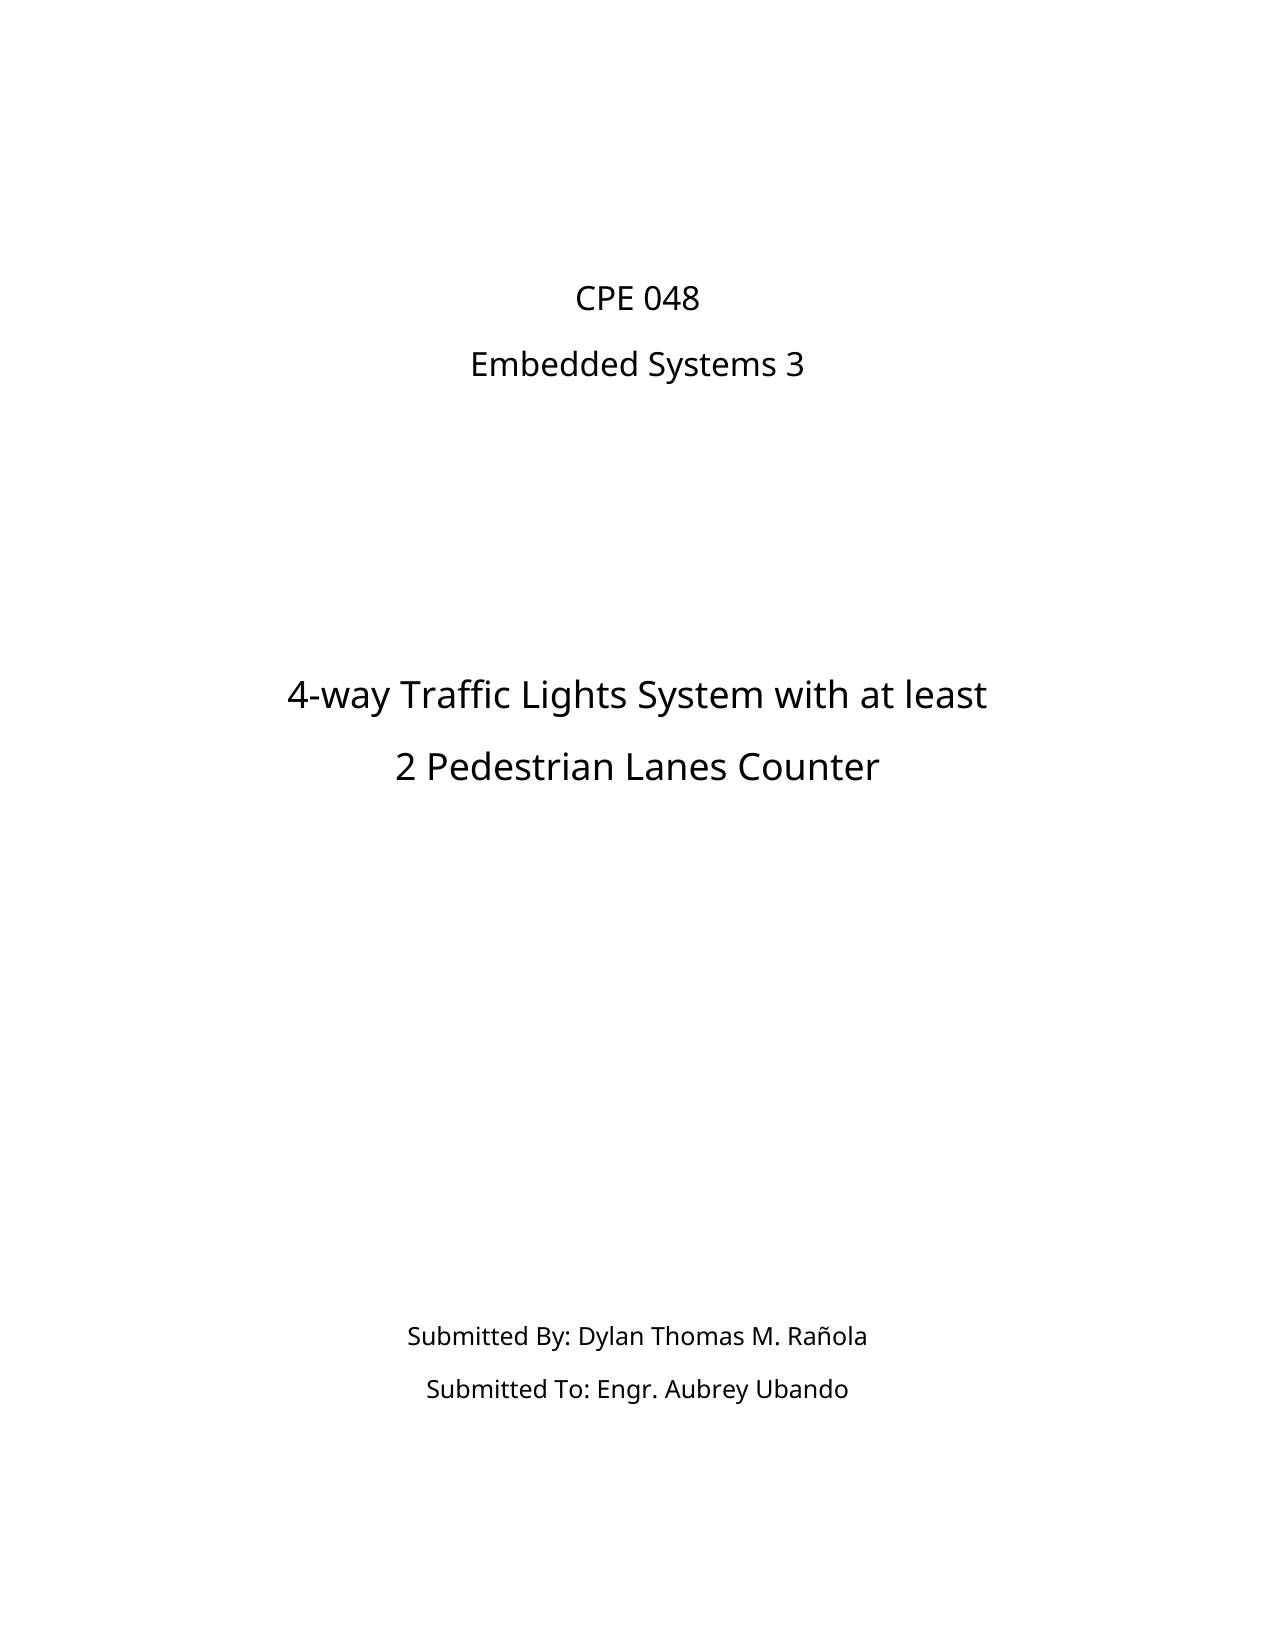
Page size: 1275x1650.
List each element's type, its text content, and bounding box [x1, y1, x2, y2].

text 2 Pedestrian Lanes Counter [150, 741, 1125, 792]
text CPE 048 [150, 275, 1125, 321]
text Embedded Systems 3 [150, 341, 1125, 386]
text 4-way Traffic Lights System with at least [150, 669, 1125, 720]
text Submitted To: Engr. Aubrey Ubando [150, 1372, 1125, 1406]
text Submitted By: Dylan Thomas M. Rañola [150, 1319, 1125, 1353]
